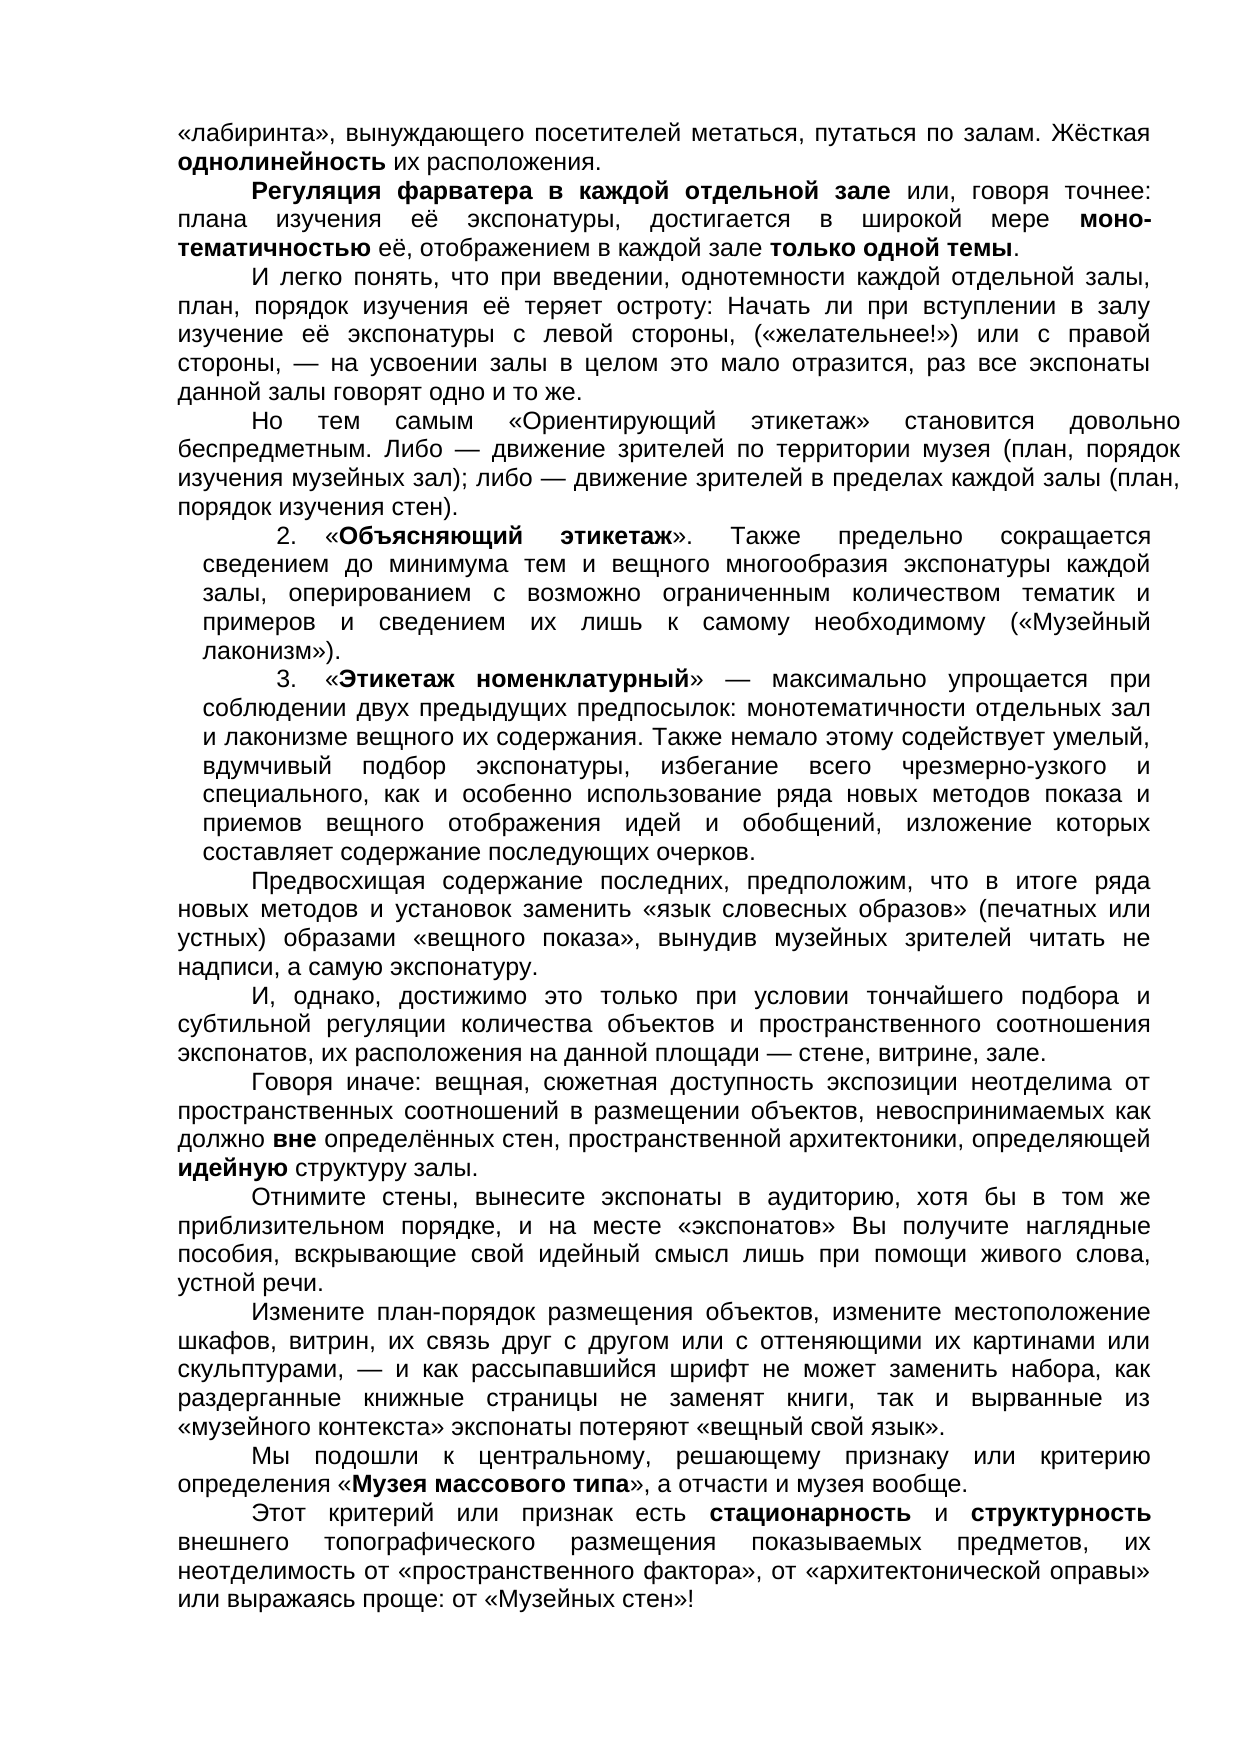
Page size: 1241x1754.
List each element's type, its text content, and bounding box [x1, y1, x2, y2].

text И легко понять, что при введении, однотемности каждой отдельной залы, план, порядок изучения её теряет остроту: Начать ли при вступлении в залу изучение её экспонатуры с левой стороны, («желательнее!») или с правой стороны, — на усвоении залы в целом это мало отразится, раз все экспонаты данной залы говорят одно и то же. [177, 262, 1152, 406]
text Мы подошли к центральному, решающему признаку или критерию определения «Музея массового типа», а отчасти и музея вообще. [177, 1441, 1152, 1498]
table_header Но тем самым «Ориентирующий этикетаж» становится довольно беспредметным. Либо — движение зрителей по территории музея (план, порядок изучения музейных зал); либо — движение зрителей в пределах каждой залы (план, порядок изучения стен). [177, 406, 1181, 521]
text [177, 118, 1152, 176]
text Этот критерий или признак есть стационарность и структурность внешнего топографического размещения показываемых предметов, их неотделимость от «пространственного фактора», от «архитектонической оправы» или выражаясь проще: от «Музейных стен»! [177, 1498, 1152, 1613]
text Отнимите стены, вынесите экспонаты в аудиторию, хотя бы в том же приблизительном порядке, и на месте «экспонатов» Вы получите наглядные пособия, вскрывающие свой идейный смысл лишь при помощи живого слова, устной речи. [177, 1182, 1152, 1297]
text И, однако, достижимо это только при условии тончайшего подбора и субтильной регуляции количества объектов и пространственного соотношения экспонатов, их расположения на данной площади — стене, витрине, зале. [177, 981, 1152, 1067]
text Предвосхищая содержание последних, предположим, что в итоге ряда новых методов и установок заменить «язык словесных образов» (печатных или устных) образами «вещного показа», вынудив музейных зрителей читать не надписи, а самую экспонатуру. [177, 866, 1152, 981]
text Регуляция фарватера в каждой отдельной зале или, говоря точнее: плана изучения её экспонатуры, достигается в широкой мере моно-тематичностью её, отображением в каждой зале только одной темы. [177, 176, 1152, 262]
list «Объясняющий этикетаж». Также предельно сокращается сведением до минимума тем и вещного многообразия экспонатуры каждой залы, оперированием с возможно ограниченным количеством тематик и примеров и сведением их лишь к самому необходимому («Музейный лаконизм»). [202, 521, 1152, 664]
text Говоря иначе: вещная, сюжетная доступность экспозиции неотделима от пространственных соотношений в размещении объектов, невоспринимаемых как должно вне определённых стен, пространственной архитектоники, определяющей идейную структуру залы. [177, 1067, 1152, 1182]
list «Этикетаж номенклатурный» — максимально упрощается при соблюдении двух предыдущих предпосылок: монотематичности отдельных зал и лаконизме вещного их содержания. Также немало этому содействует умелый, вдумчивый подбор экспонатуры, избегание всего чрезмерно-узкого и специального, как и особенно использование ряда новых методов показа и приемов вещного отображения идей и обобщений, изложение которых составляет содержание последующих очерков. [202, 664, 1152, 866]
text Измените план-порядок размещения объектов, измените местоположение шкафов, витрин, их связь друг с другом или с оттеняющими их картинами или скульптурами, — и как рассыпавшийся шрифт не может заменить набора, как раздерганные книжные страницы не заменят книги, так и вырванные из «музейного контекста» экспонаты потеряют «вещный свой язык». [177, 1297, 1152, 1441]
